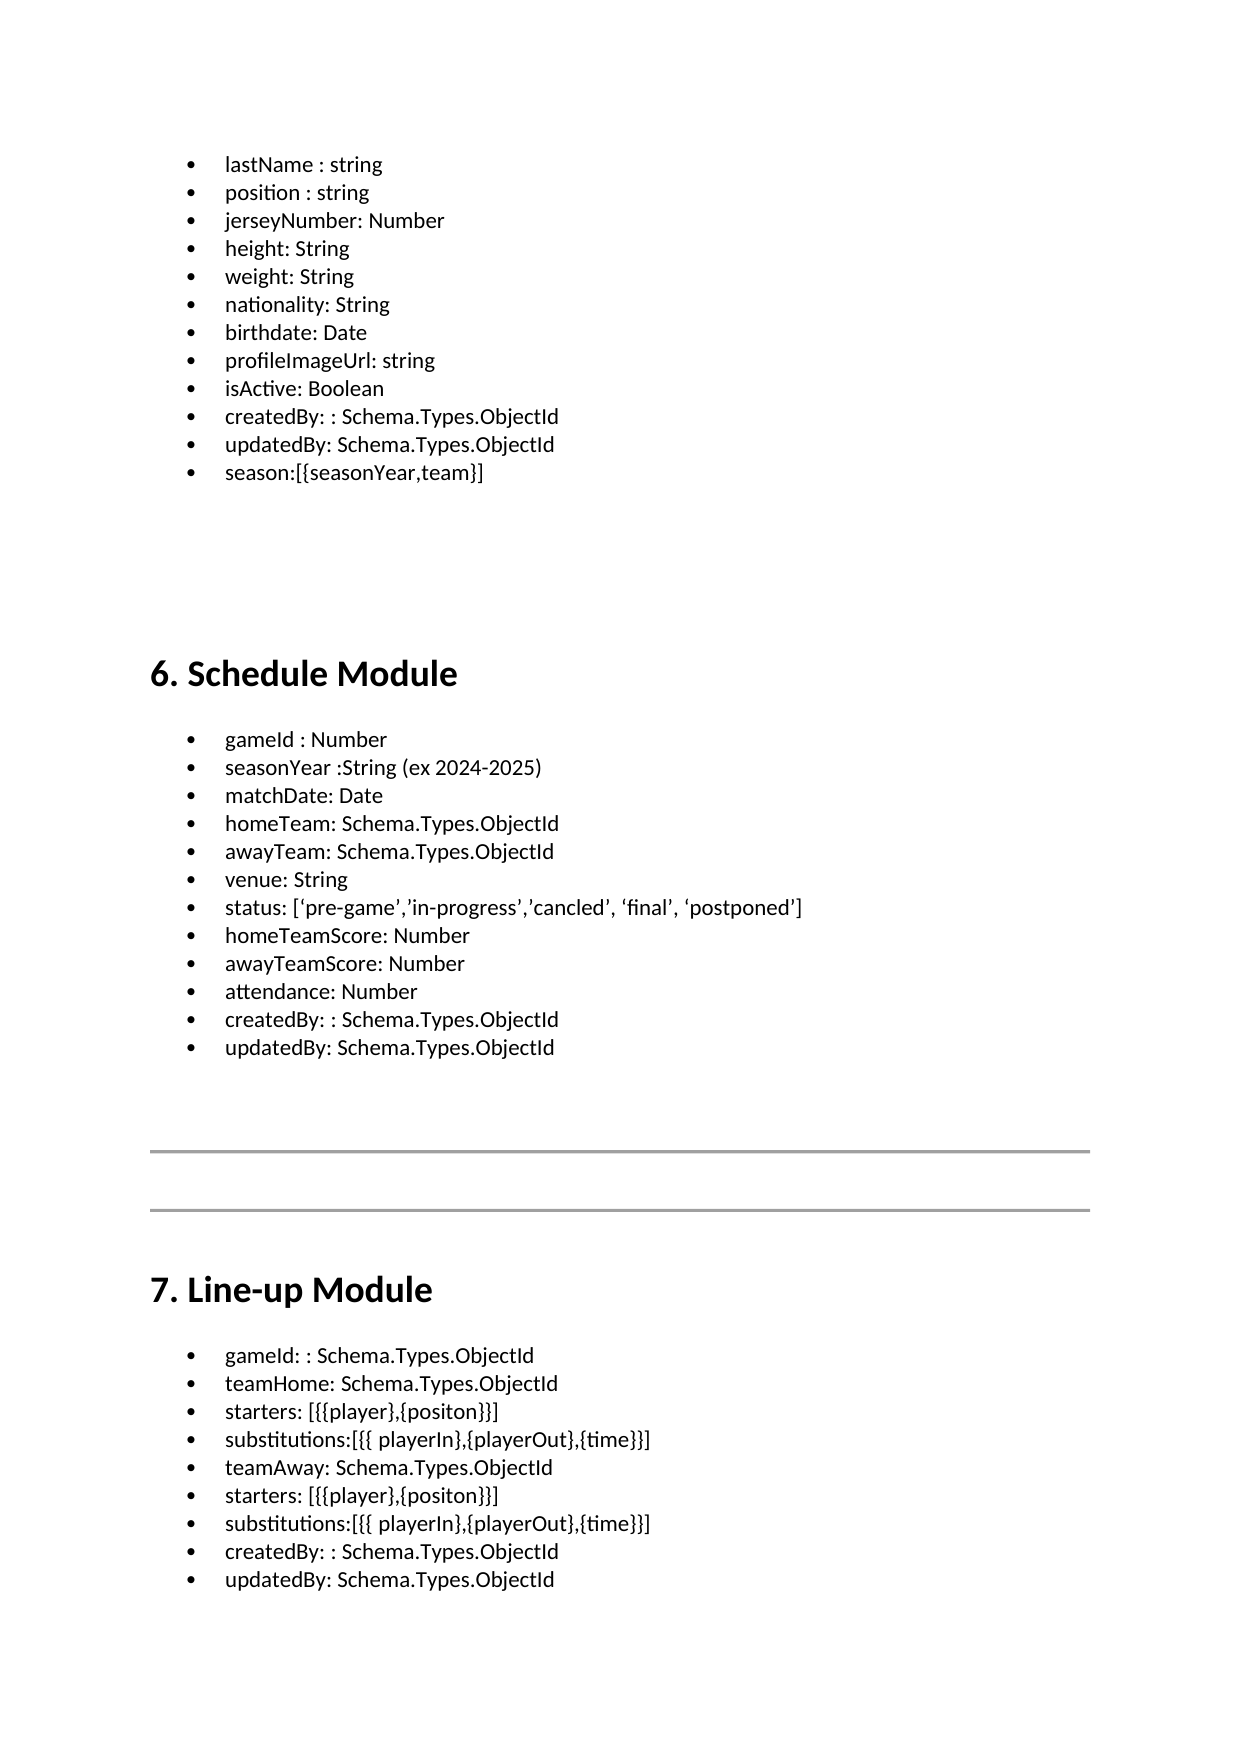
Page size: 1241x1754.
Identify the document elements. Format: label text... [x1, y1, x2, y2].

list height: String [187, 234, 1090, 262]
list attendance: Number [187, 977, 1090, 1005]
list createdBy: : Schema.Types.ObjectId [187, 402, 1090, 430]
list substitutions:[{{ playerIn},{playerOut},{time}}] [187, 1425, 1090, 1453]
list updatedBy: Schema.Types.ObjectId [187, 1033, 1090, 1061]
list starters: [{{player},{positon}}] [187, 1397, 1090, 1425]
list season:[{seasonYear,team}] [187, 458, 1090, 486]
list isActive: Boolean [187, 374, 1090, 402]
list gameId : Number [187, 725, 1090, 753]
list updatedBy: Schema.Types.ObjectId [187, 430, 1090, 458]
list updatedBy: Schema.Types.ObjectId [187, 1565, 1090, 1593]
list lastName : string [187, 150, 1090, 178]
list starters: [{{player},{positon}}] [187, 1481, 1090, 1509]
list homeTeamScore: Number [187, 921, 1090, 949]
list homeTeam: Schema.Types.ObjectId [187, 809, 1090, 837]
list awayTeamScore: Number [187, 949, 1090, 977]
text 6. Schedule Module [150, 650, 1090, 696]
list teamAway: Schema.Types.ObjectId [187, 1453, 1090, 1481]
list seasonYear :String (ex 2024-2025) [187, 753, 1090, 781]
list matchDate: Date [187, 781, 1090, 809]
list profileImageUrl: string [187, 346, 1090, 374]
list gameId: : Schema.Types.ObjectId [187, 1341, 1090, 1369]
list venue: String [187, 865, 1090, 893]
list birthdate: Date [187, 318, 1090, 346]
list createdBy: : Schema.Types.ObjectId [187, 1537, 1090, 1565]
list status: [‘pre-game’,’in-progress’,’cancled’, ‘final’, ‘postponed’] [187, 893, 1090, 921]
list position : string [187, 178, 1090, 206]
list teamHome: Schema.Types.ObjectId [187, 1369, 1090, 1397]
list jerseyNumber: Number [187, 206, 1090, 234]
list nationality: String [187, 290, 1090, 318]
list createdBy: : Schema.Types.ObjectId [187, 1005, 1090, 1033]
list awayTeam: Schema.Types.ObjectId [187, 837, 1090, 865]
list substitutions:[{{ playerIn},{playerOut},{time}}] [187, 1509, 1090, 1537]
text 7. Line-up Module [150, 1266, 1090, 1312]
list weight: String [187, 262, 1090, 290]
